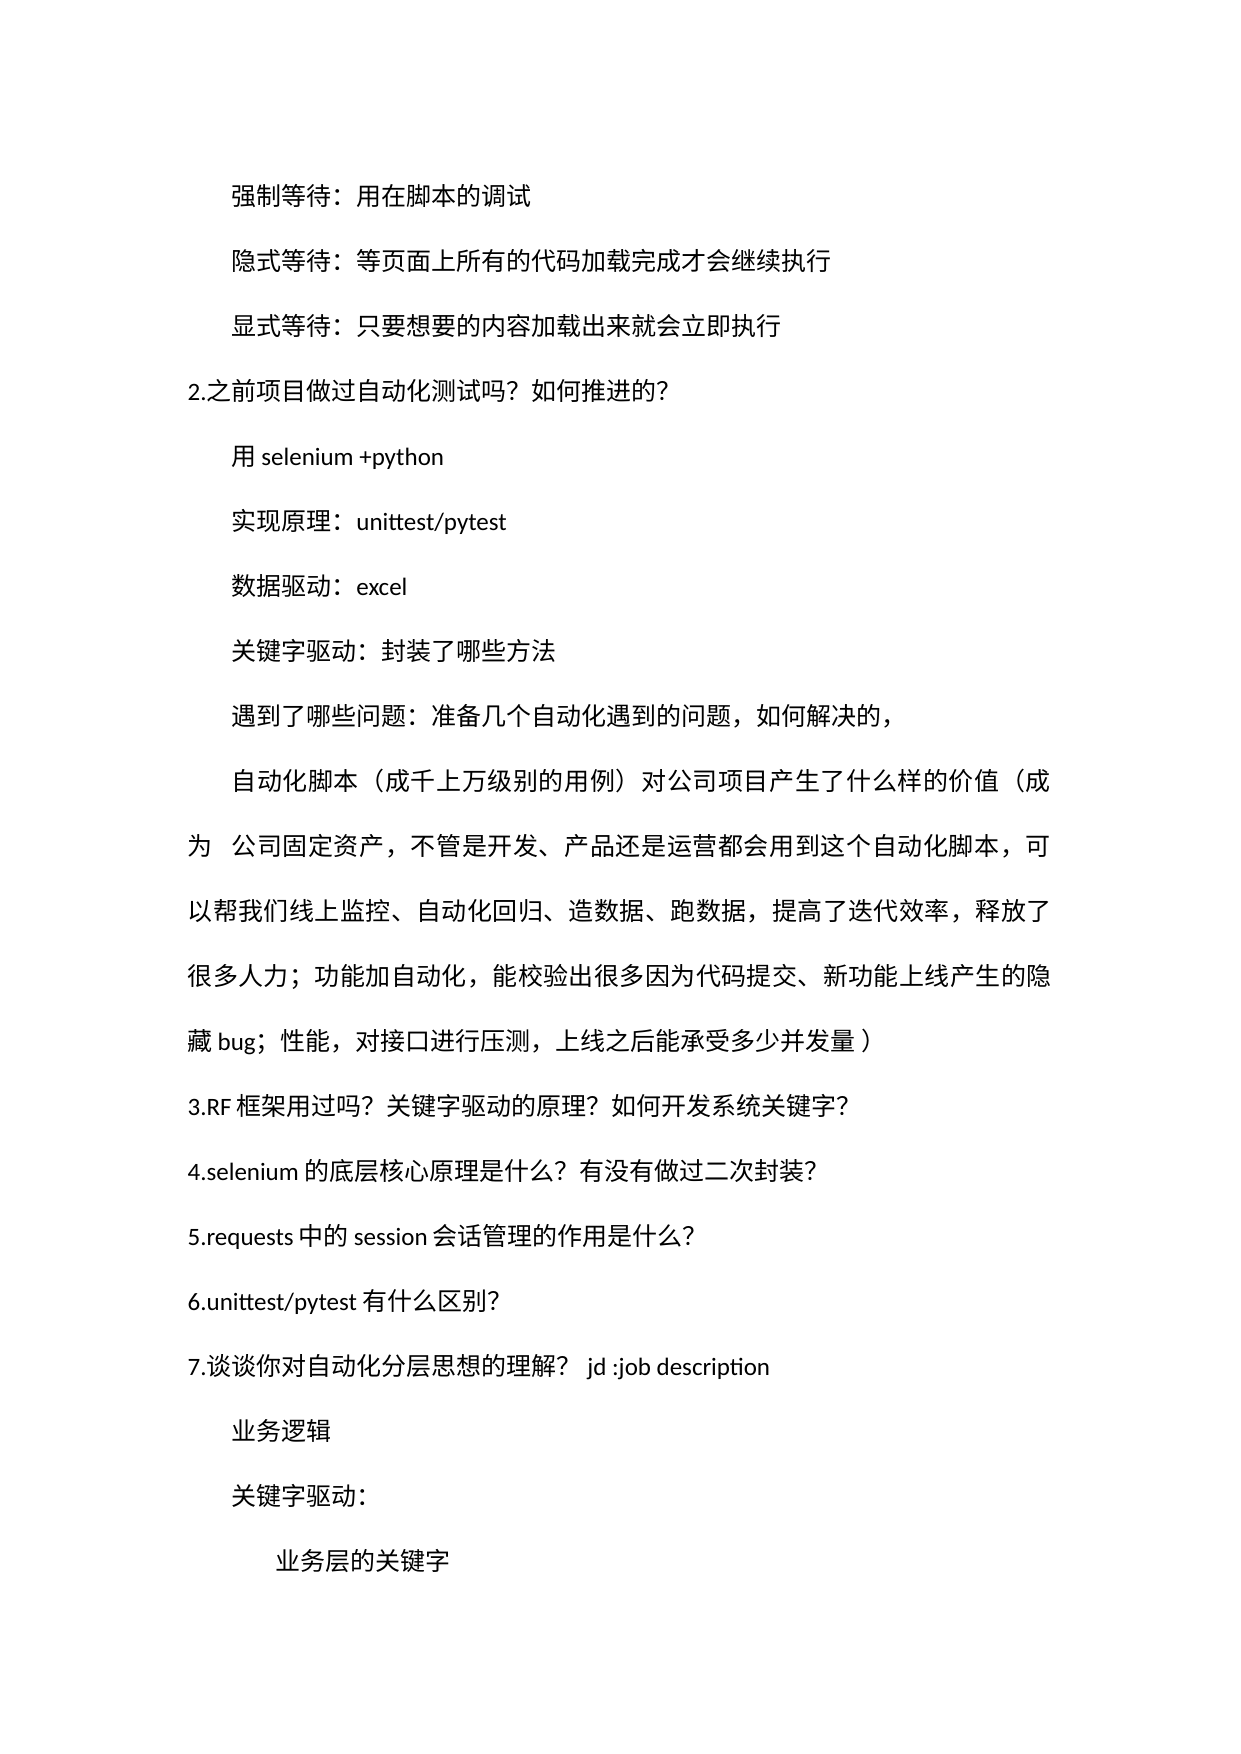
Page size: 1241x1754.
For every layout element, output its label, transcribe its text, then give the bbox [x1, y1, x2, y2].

list 6.unittest/pytest有什么区别？ [187, 1267, 1053, 1332]
list 强制等待：用在脚本的调试 [187, 162, 1053, 227]
list 遇到了哪些问题：准备几个自动化遇到的问题，如何解决的， [187, 682, 1053, 747]
list 实现原理：unittest/pytest [187, 487, 1053, 552]
list 关键字驱动： [187, 1462, 1053, 1527]
list 5.requests中的session会话管理的作用是什么？ [187, 1202, 1053, 1267]
list 2.之前项目做过自动化测试吗？如何推进的？ [187, 357, 1053, 422]
list 业务层的关键字 [231, 1527, 1053, 1592]
list 隐式等待：等页面上所有的代码加载完成才会继续执行 [187, 227, 1053, 292]
list 显式等待：只要想要的内容加载出来就会立即执行 [187, 292, 1053, 357]
list 业务逻辑 [187, 1397, 1053, 1462]
list 7.谈谈你对自动化分层思想的理解？ jd :job description [187, 1332, 1053, 1397]
list 关键字驱动：封装了哪些方法 [187, 617, 1053, 682]
list 数据驱动：excel [187, 552, 1053, 617]
list 用selenium +python [187, 422, 1053, 487]
list 自动化脚本（成千上万级别的用例）对公司项目产生了什么样的价值（成为 公司固定资产，不管是开发、产品还是运营都会用到这个自动化脚本，可以帮我们线上监控、自动化回归、造数据、跑数据，提高了迭代效率，释放了很多人力；功能加自动化，能校验出很多因为代码提交、新功能上线产生的隐藏bug；性能，对接口进行压测，上线之后能承受多少并发量 ） [187, 747, 1053, 1072]
list 4.selenium的底层核心原理是什么？有没有做过二次封装？ [187, 1137, 1053, 1202]
list 3.RF框架用过吗？关键字驱动的原理？如何开发系统关键字？ [187, 1072, 1053, 1137]
